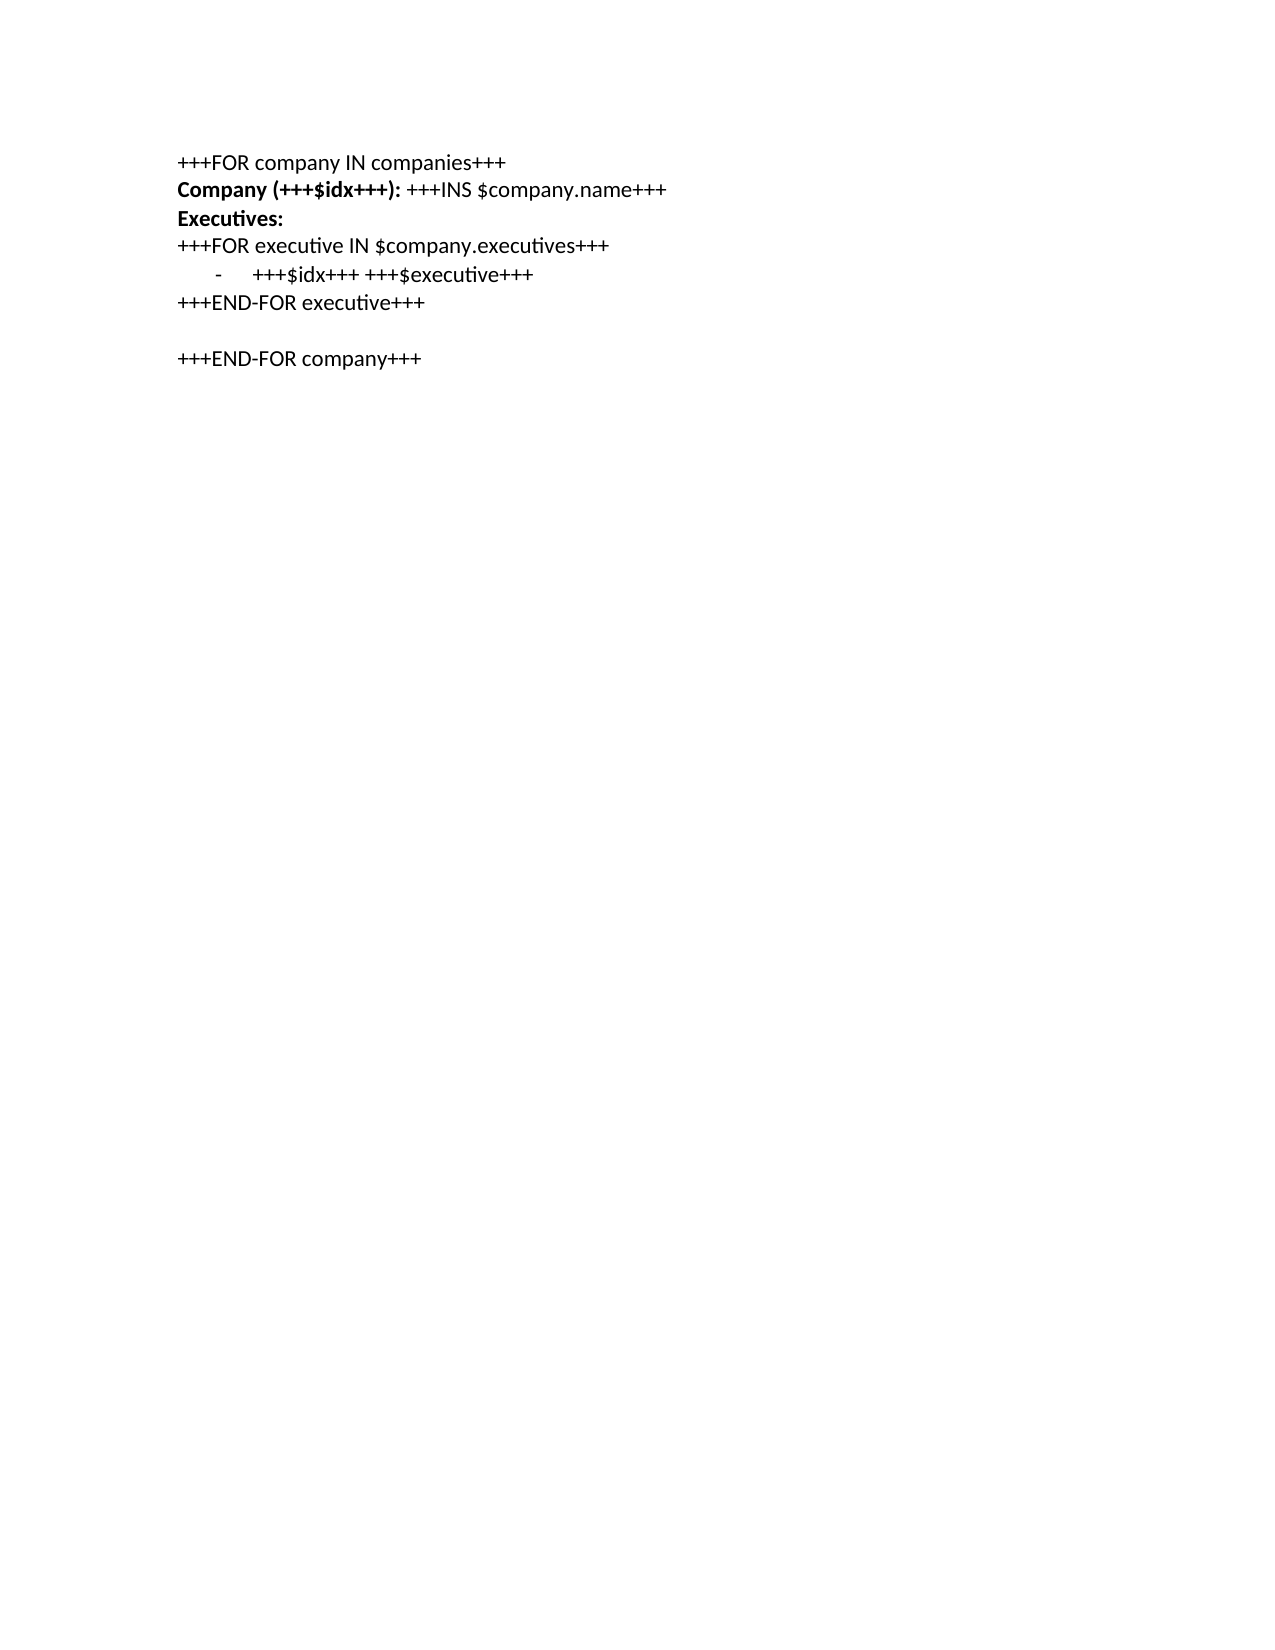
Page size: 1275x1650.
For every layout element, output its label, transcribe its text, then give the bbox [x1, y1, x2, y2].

text +++END-FOR executive+++ [177, 288, 1098, 316]
text +++FOR executive IN $company.executives+++ [177, 232, 1098, 260]
text Executives: [177, 204, 1098, 232]
text +++FOR company IN companies+++ [177, 148, 1098, 176]
text Company (+++$idx+++): +++INS $company.name+++ [177, 176, 1098, 204]
text +++END-FOR company+++ [177, 344, 1098, 372]
list +++$idx+++ +++$executive+++ [215, 260, 1098, 288]
